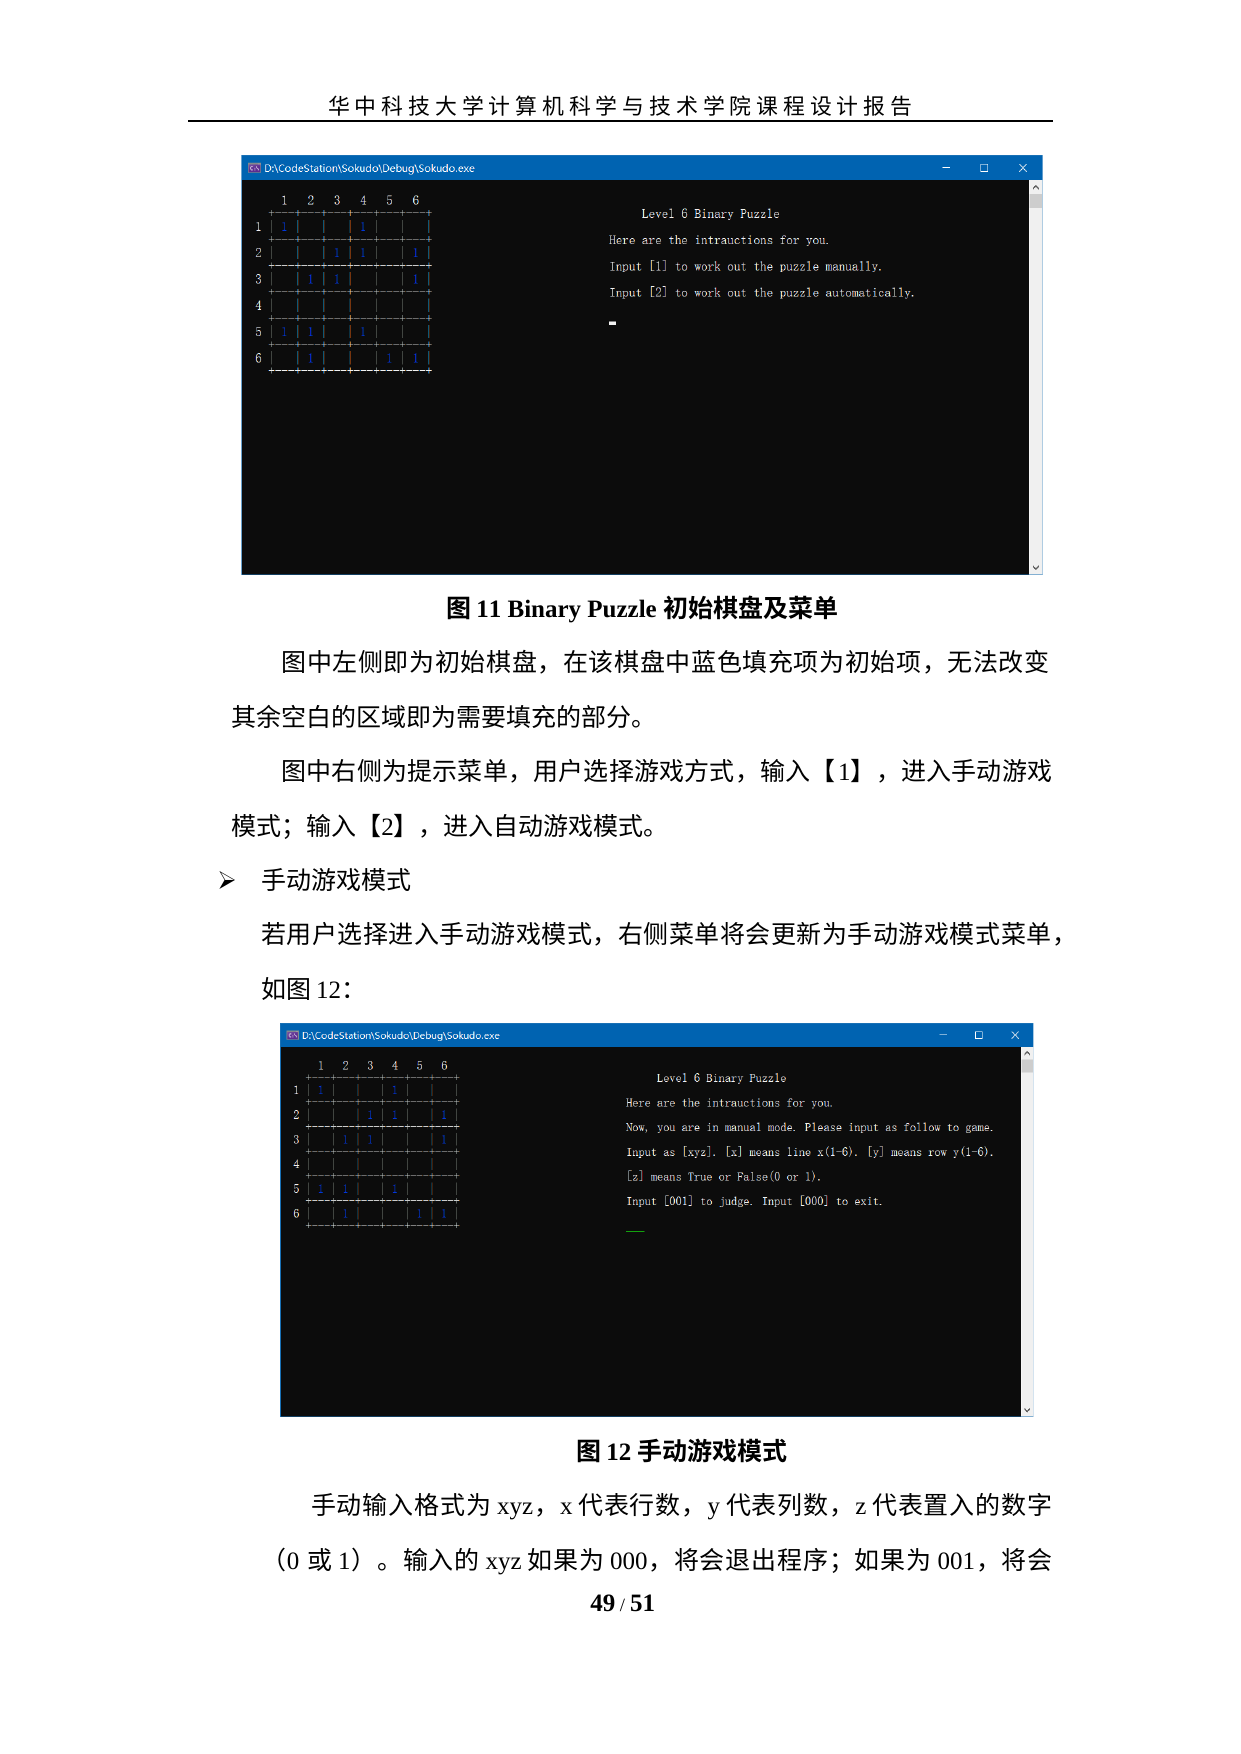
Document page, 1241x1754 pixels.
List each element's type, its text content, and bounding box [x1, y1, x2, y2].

list 图中左侧即为初始棋盘，在该棋盘中蓝色填充项为初始项，无法改变，其余空白的区域即为需要填充的部分。 [231, 643, 1053, 733]
list 手动游戏模式 [217, 860, 1053, 897]
list 图11 Binary Puzzle 初始棋盘及菜单 [231, 588, 1053, 625]
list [261, 1486, 1053, 1576]
list 图12 手动游戏模式 [261, 1431, 1053, 1468]
picture [280, 1023, 1034, 1417]
list 图中右侧为提示菜单，用户选择游戏方式，输入【1】，进入手动游戏模式；输入【2】，进入自动游戏模式。 [231, 752, 1053, 842]
list 若用户选择进入手动游戏模式，右侧菜单将会更新为手动游戏模式菜单，如图12： [261, 915, 1053, 1005]
picture [241, 155, 1043, 575]
